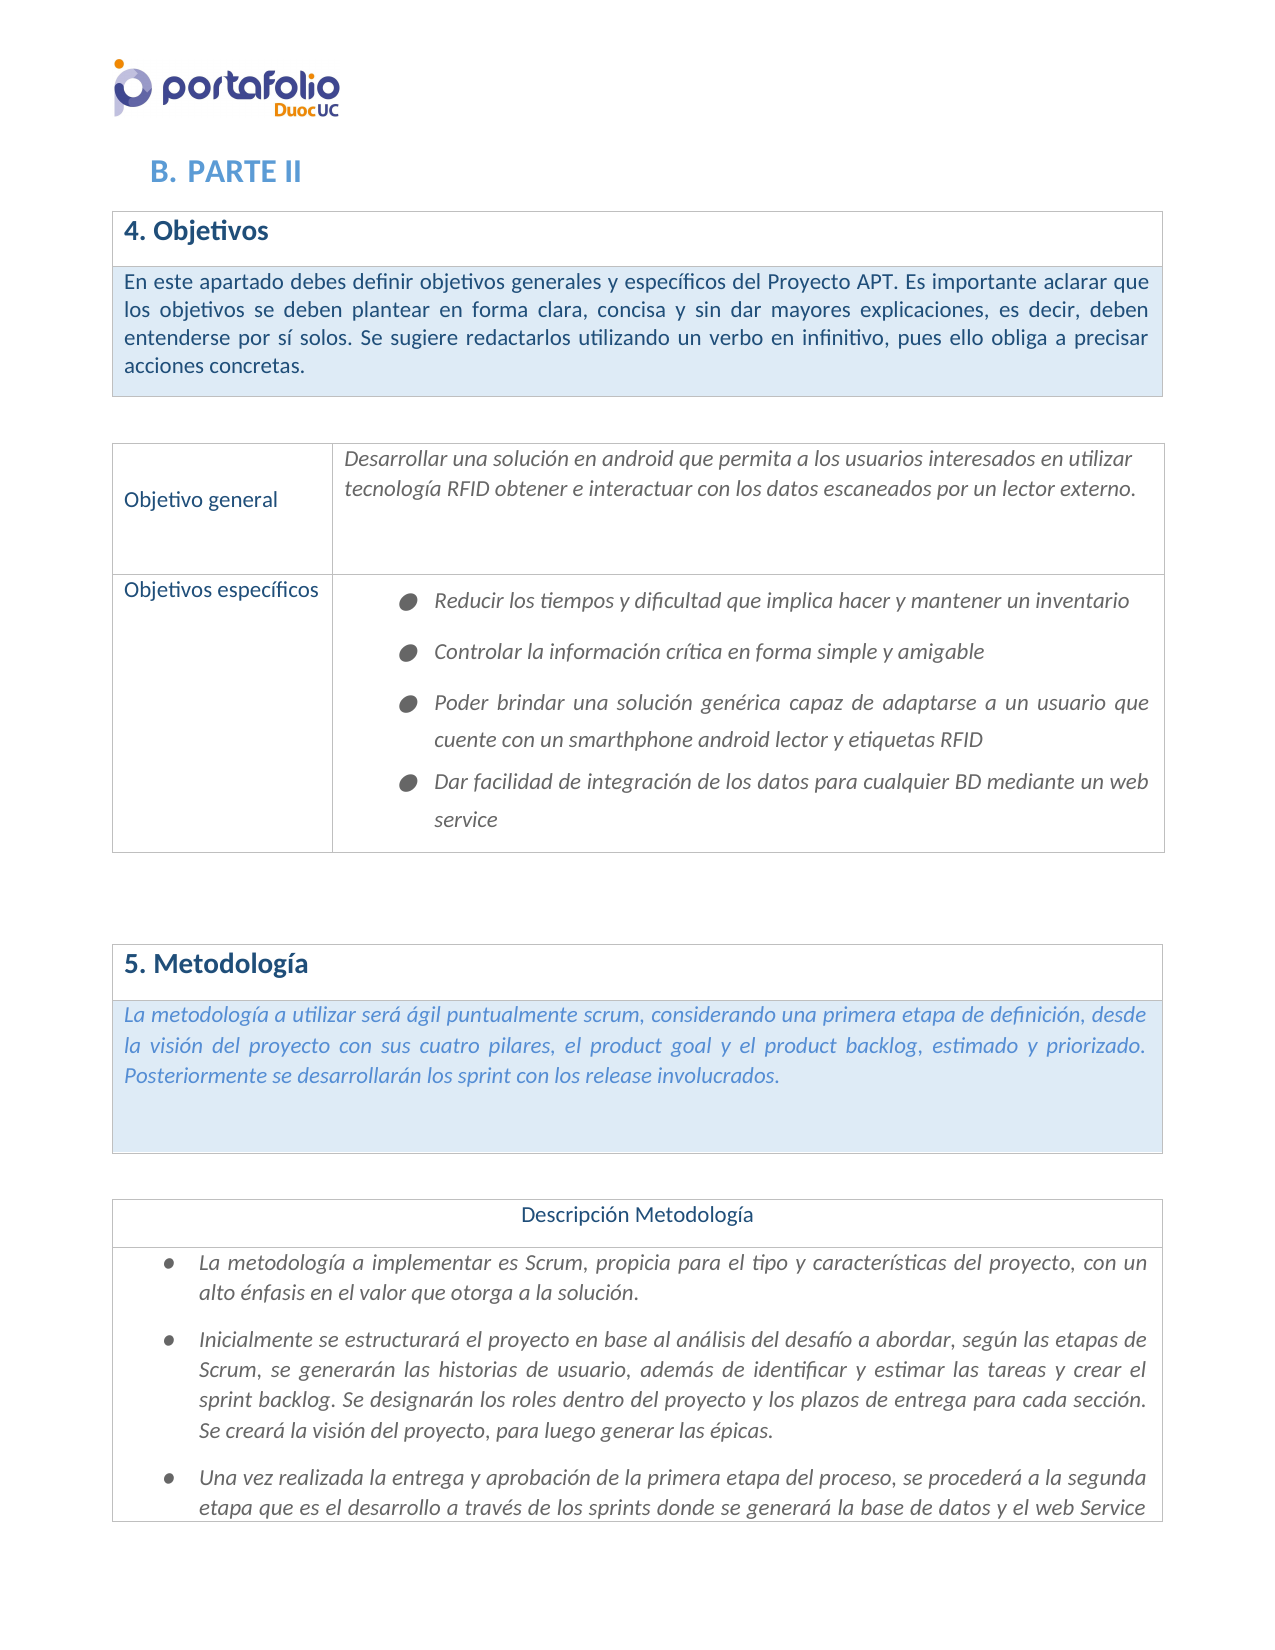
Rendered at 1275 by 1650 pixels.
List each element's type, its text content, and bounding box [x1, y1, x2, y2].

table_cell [113, 1248, 1162, 1521]
table_header 5. Metodología [113, 945, 1162, 999]
table_header Descripción Metodología [113, 1200, 1162, 1247]
table_header Objetivo general [113, 444, 332, 574]
table_header Desarrollar una solución en android que permita a los usuarios interesados en utilizar tecnología RFID obtener e interactuar con los datos escaneados por un lector externo. [333, 444, 1164, 574]
table_header 4. Objetivos [113, 212, 1162, 266]
table_cell La metodología a utilizar será ágil puntualmente scrum, considerando una primera etapa de definición, desde la visión del proyecto con sus cuatro pilares, el product goal y el product backlog, estimado y priorizado. Posteriormente se desarrollarán los sprint con los release involucrados. [113, 1001, 1162, 1152]
table_cell En este apartado debes definir objetivos generales y específicos del Proyecto APT. Es importante aclarar que los objetivos se deben plantear en forma clara, concisa y sin dar mayores explicaciones, es decir, deben entenderse por sí solos. Se sugiere redactarlos utilizando un verbo en infinitivo, pues ello obliga a precisar acciones concretas. [113, 267, 1162, 396]
table_cell Objetivos específicos [113, 575, 332, 852]
picture [112, 59, 341, 118]
list PARTE II [150, 150, 1163, 191]
table_cell Reducir los tiempos y dificultad que implica hacer y mantener un inventario Controlar la información crítica en forma simple y amigable Poder brindar una solución genérica capaz de adaptarse a un usuario que cuente con un smarthphone android lector y etiquetas RFID Dar facilidad de integración de los datos para cualquier BD mediante un web service [333, 575, 1164, 852]
